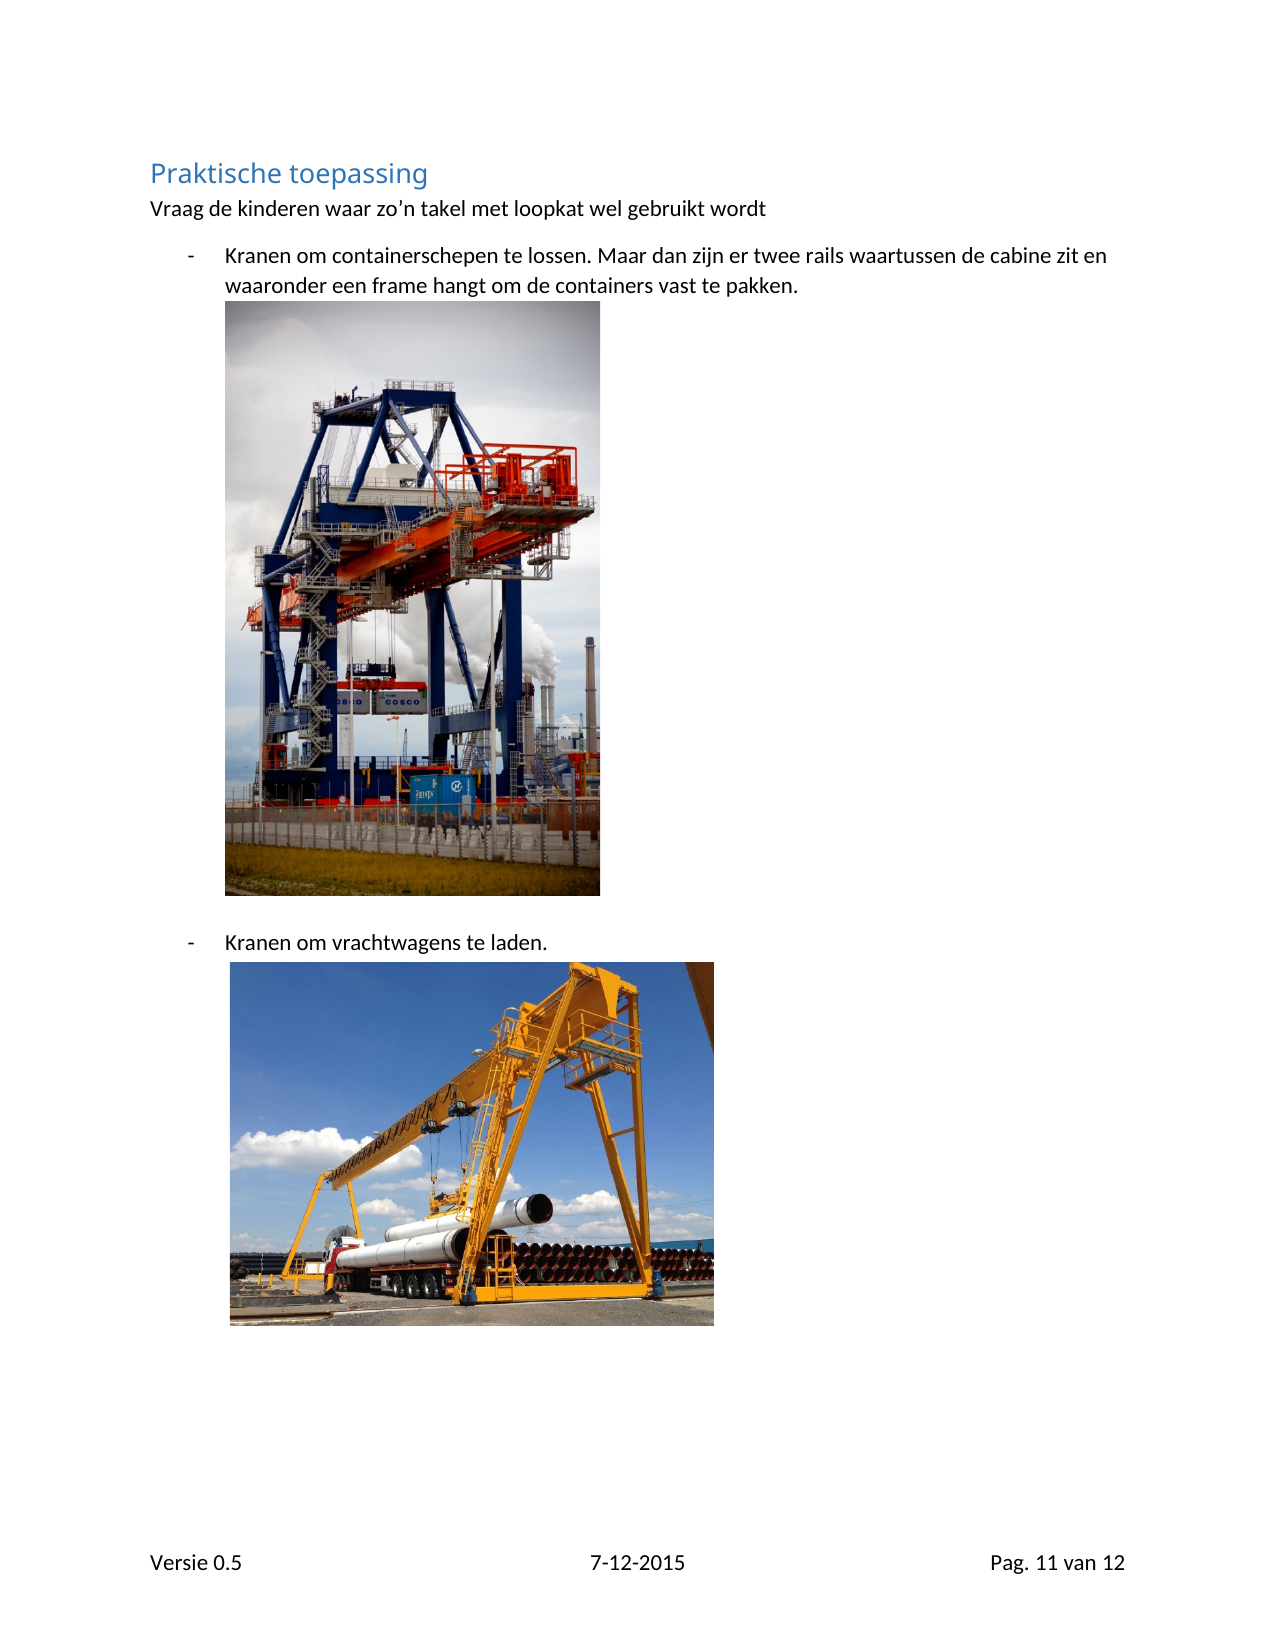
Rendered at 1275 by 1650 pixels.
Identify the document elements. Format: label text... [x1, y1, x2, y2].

subtitle Praktische toepassing [150, 154, 1125, 191]
list Kranen om vrachtwagens te laden. [187, 928, 1125, 956]
picture [225, 301, 600, 896]
list Kranen om containerschepen te lossen. Maar dan zijn er twee rails waartussen de cabine zit en waaronder een frame hangt om de containers vast te pakken. [187, 241, 1125, 299]
text Vraag de kinderen waar zo’n takel met loopkat wel gebruikt wordt [150, 194, 1125, 222]
picture [229, 962, 714, 1326]
